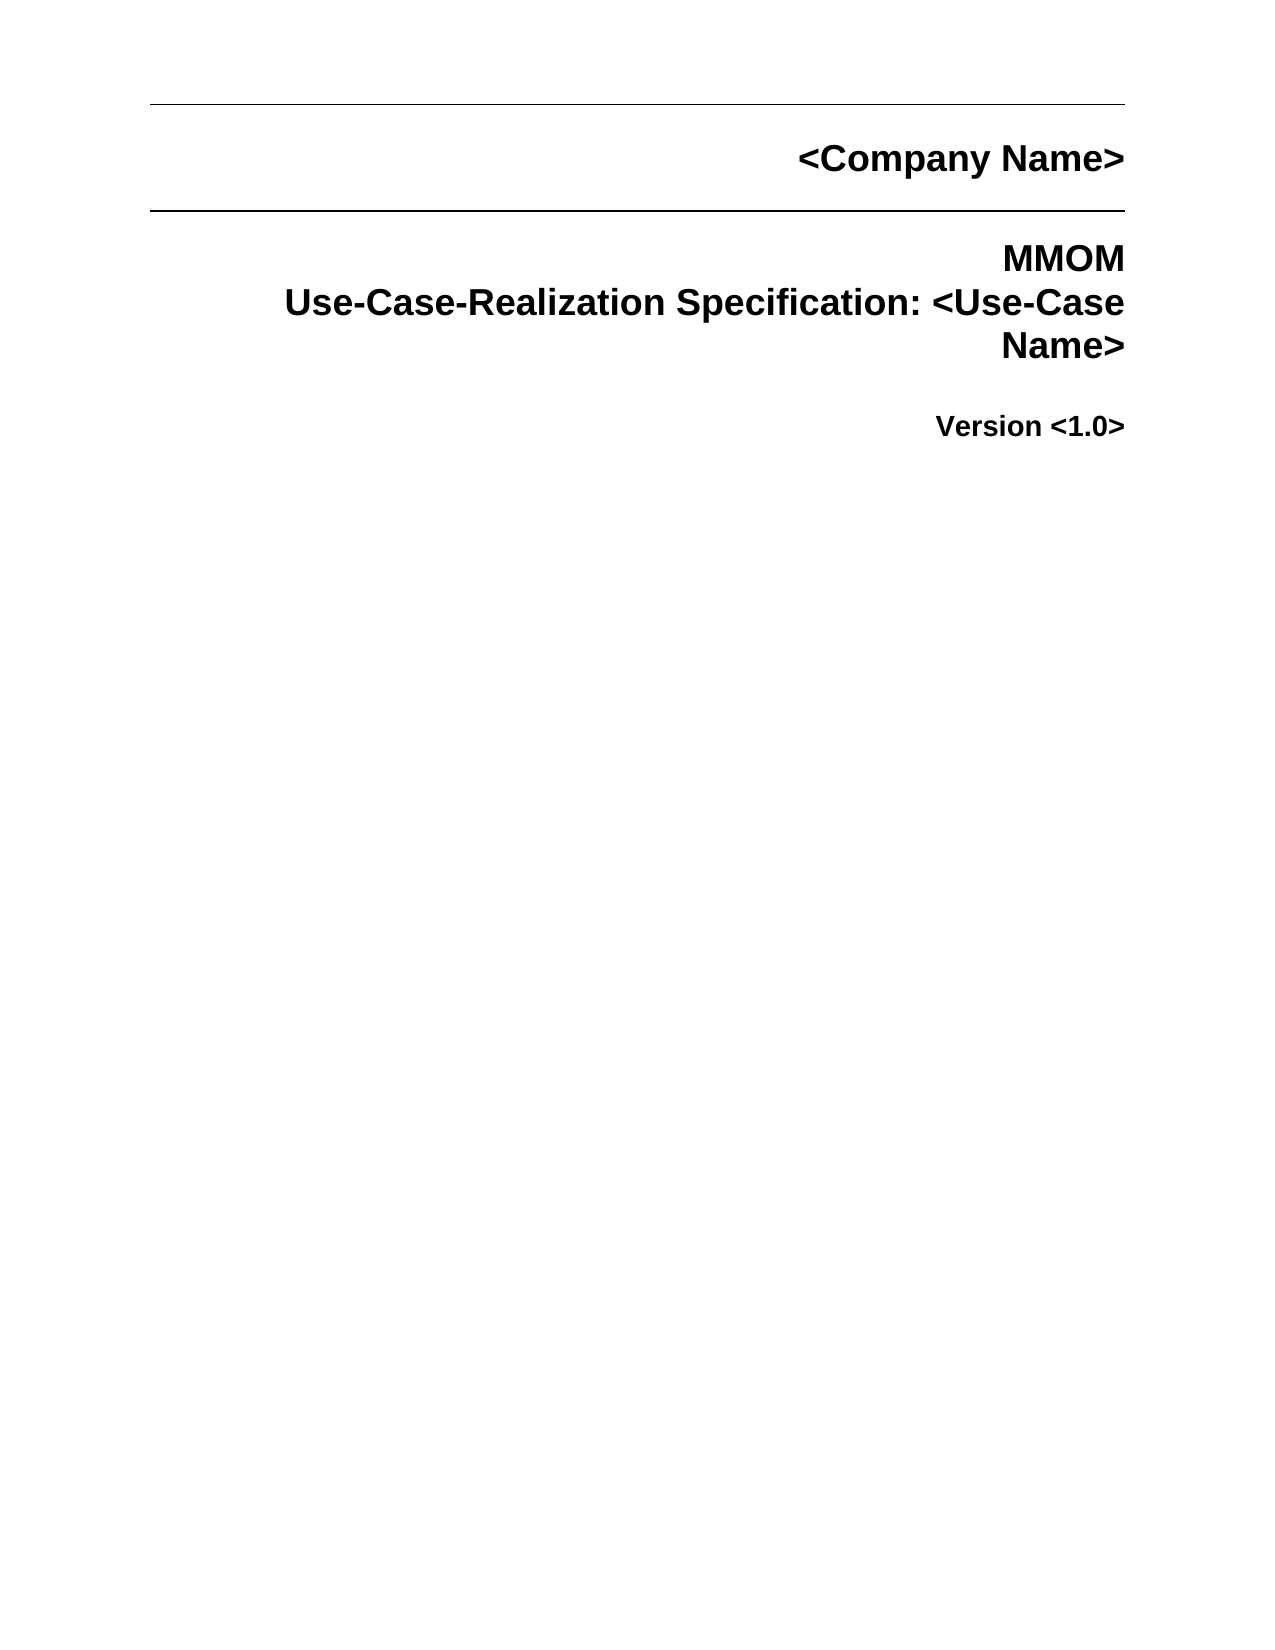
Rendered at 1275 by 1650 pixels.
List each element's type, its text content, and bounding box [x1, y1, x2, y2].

title Version <1.0> [150, 409, 1125, 443]
title MMOM [150, 237, 1125, 280]
